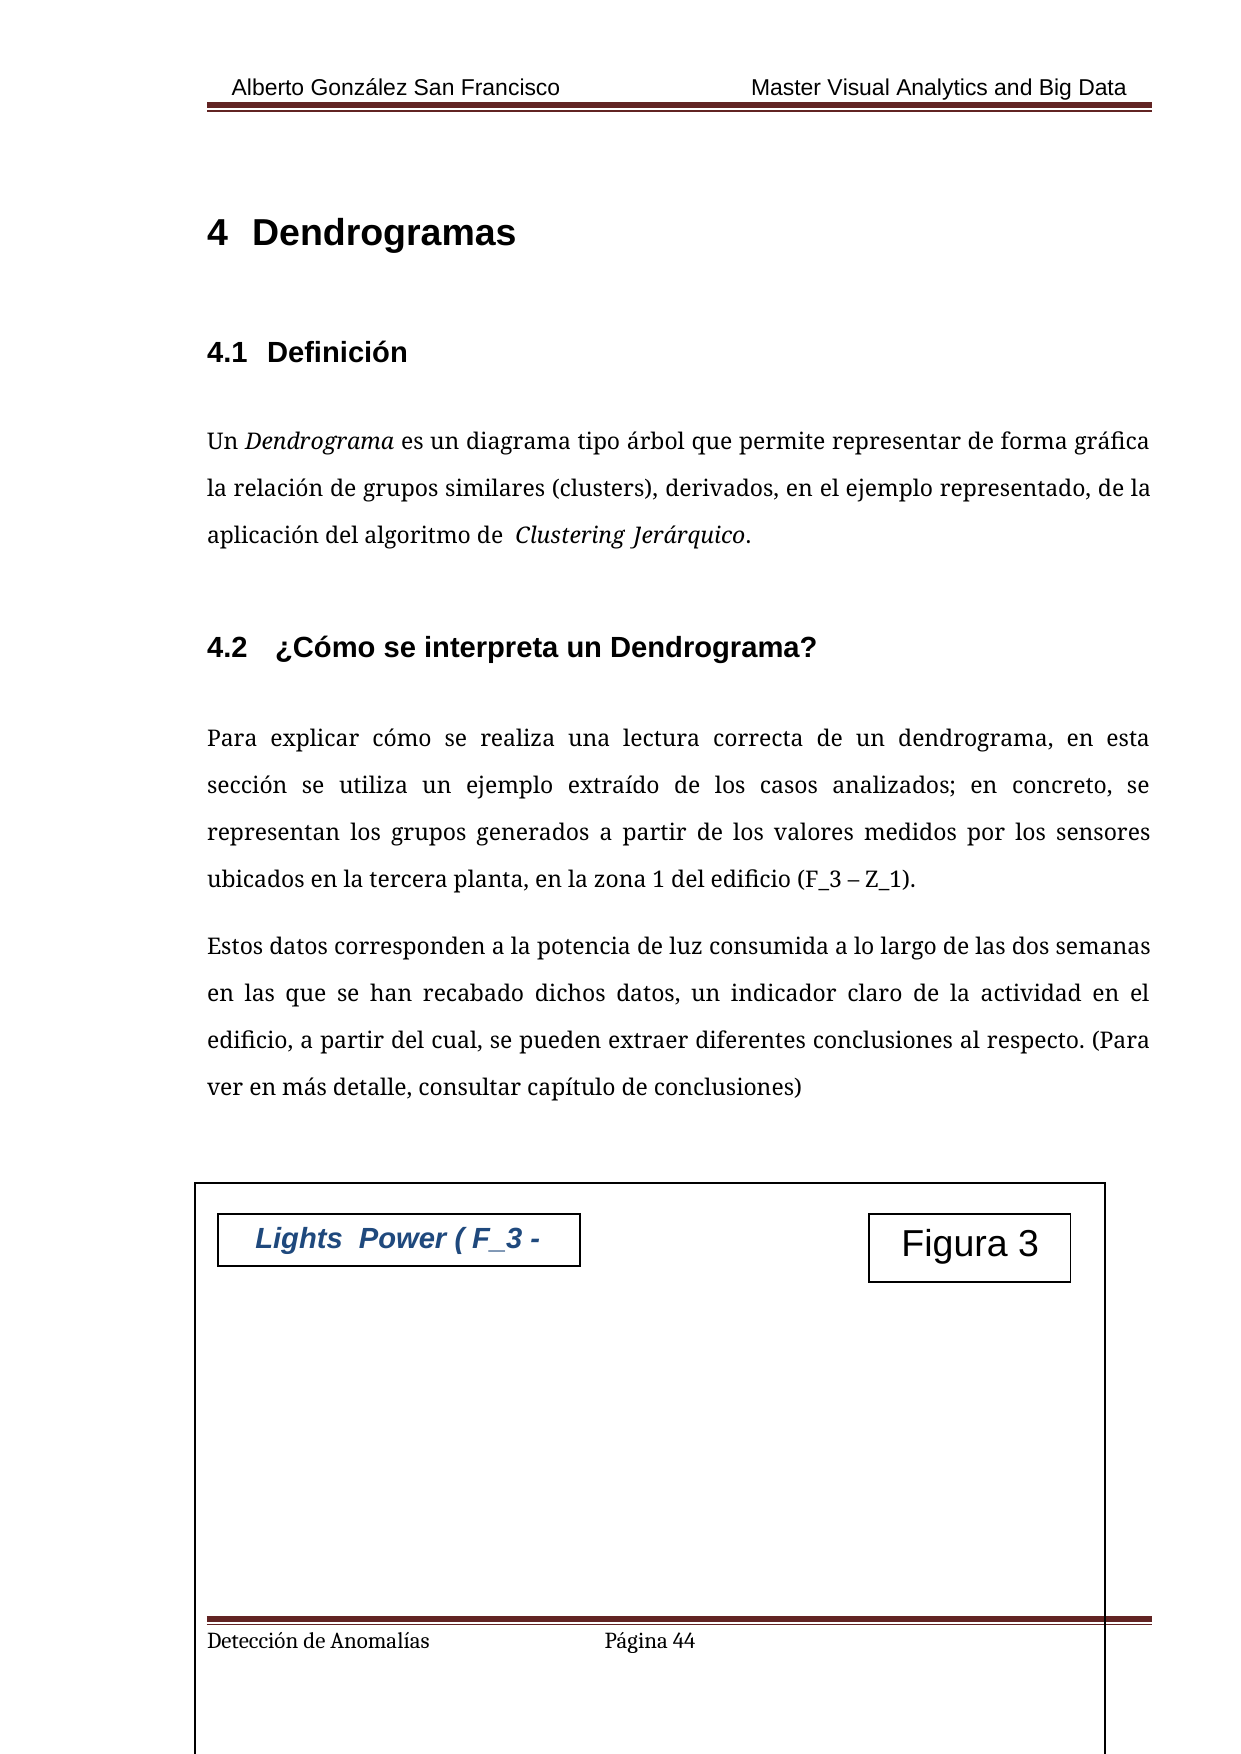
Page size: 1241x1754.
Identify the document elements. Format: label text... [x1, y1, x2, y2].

subtitle Definición [207, 335, 1152, 369]
subtitle Dendrogramas [207, 210, 1152, 253]
subtitle ¿Cómo se interpreta un Dendrograma? [207, 629, 1152, 663]
text Para explicar cómo se realiza una lectura correcta de un dendrograma, en esta sección se utiliza un ejemplo extraído de los casos analizados; en concreto, se representan los grupos generados a partir de los valores medidos por los sensores ubicados en la tercera planta, en la zona 1 del edificio (F_3 – Z_1). [207, 722, 1152, 894]
text Estos datos corresponden a la potencia de luz consumida a lo largo de las dos semanas en las que se han recabado dichos datos, un indicador claro de la actividad en el edificio, a partir del cual, se pueden extraer diferentes conclusiones al respecto. (Para ver en más detalle, consultar capítulo de conclusiones) [207, 930, 1152, 1102]
text Un Dendrograma es un diagrama tipo árbol que permite representar de forma gráfica la relación de grupos similares (clusters), derivados, en el ejemplo representado, de la aplicación del algoritmo de Clustering Jerárquico. [207, 425, 1152, 550]
